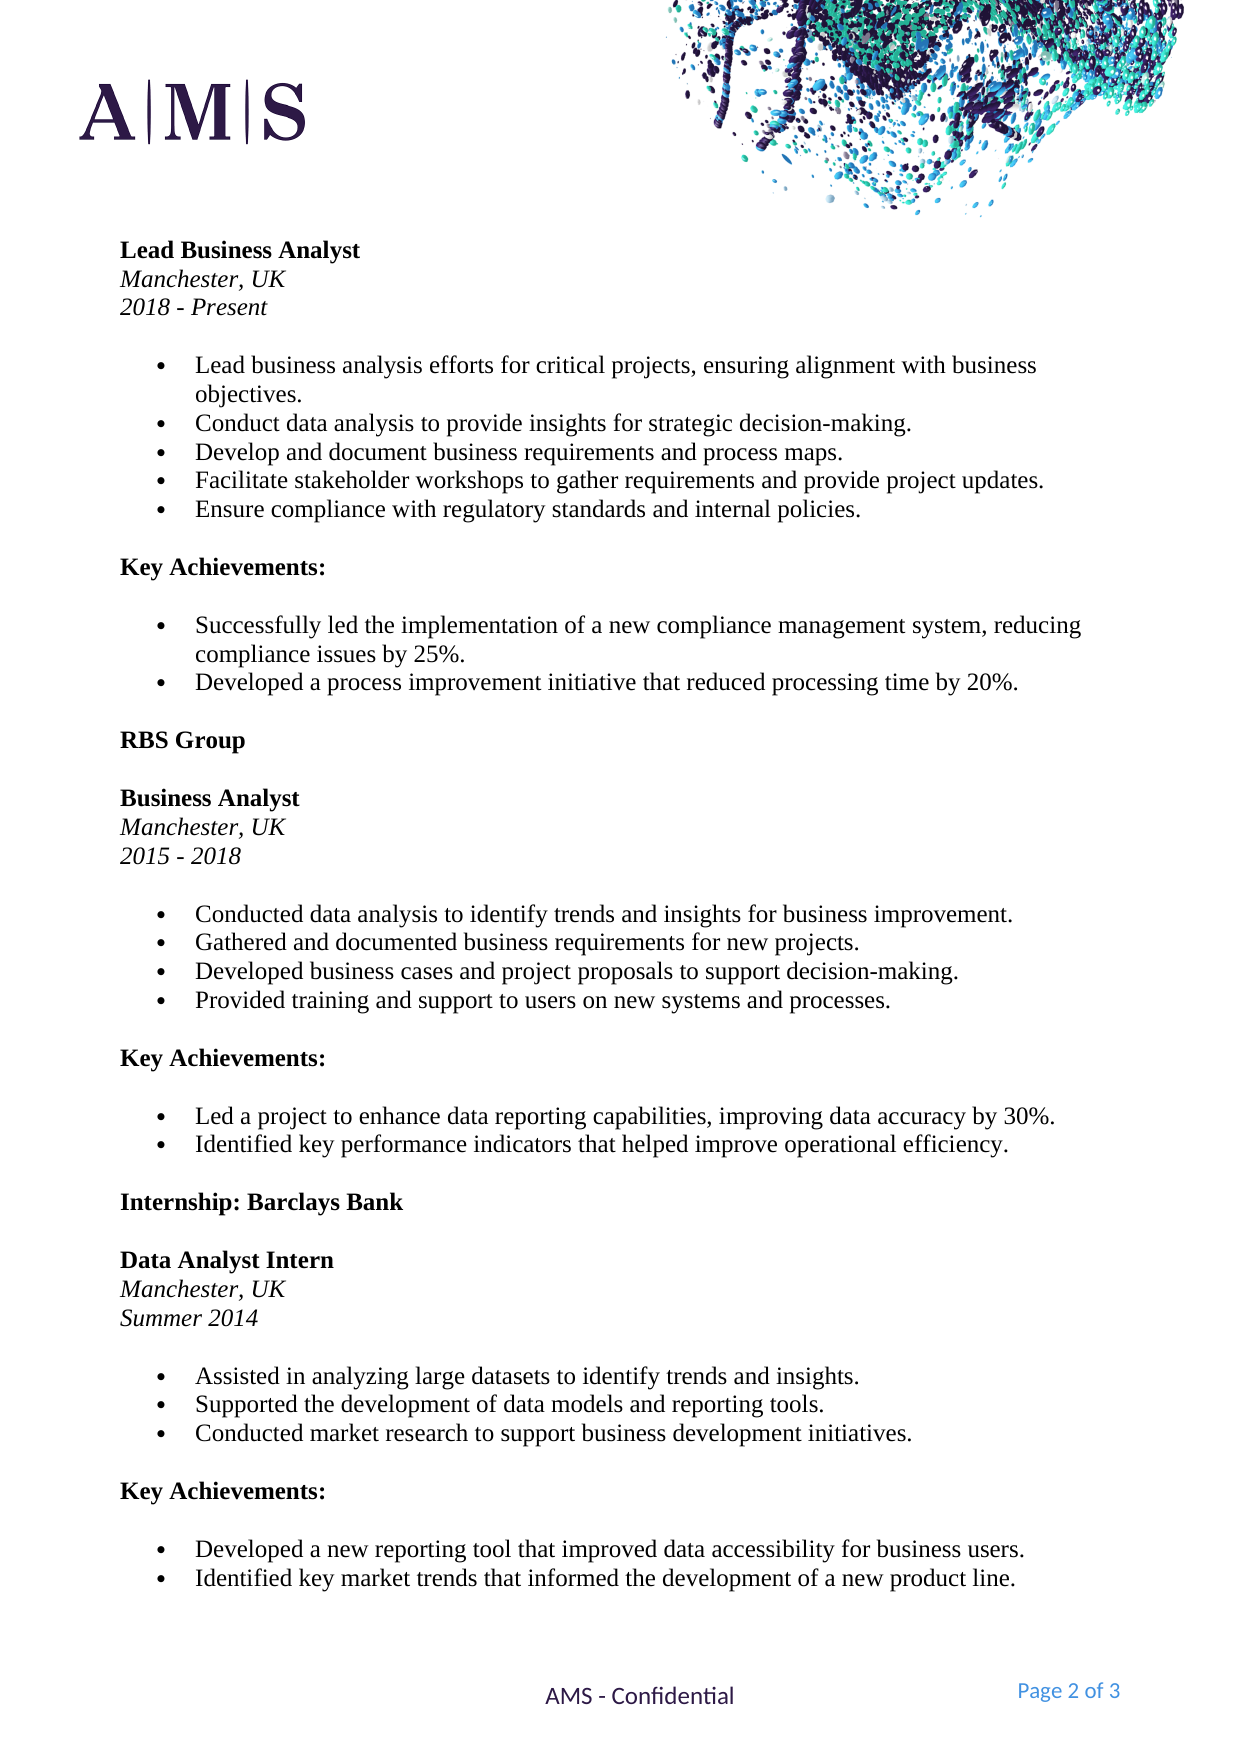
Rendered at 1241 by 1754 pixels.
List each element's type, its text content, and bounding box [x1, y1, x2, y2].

list Conducted data analysis to identify trends and insights for business improvement. [157, 899, 1120, 927]
text Key Achievements: [120, 552, 1120, 581]
list Developed a new reporting tool that improved data accessibility for business users. [157, 1534, 1120, 1563]
list Develop and document business requirements and process maps. [157, 437, 1120, 465]
text Key Achievements: [120, 1476, 1120, 1505]
list Conduct data analysis to provide insights for strategic decision-making. [157, 408, 1120, 437]
list Developed a process improvement initiative that reduced processing time by 20%. [157, 667, 1120, 696]
text Internship: Barclays Bank [120, 1187, 1120, 1216]
list Led a project to enhance data reporting capabilities, improving data accuracy by 30%. [157, 1101, 1120, 1129]
list Identified key market trends that informed the development of a new product line. [157, 1563, 1120, 1592]
list Successfully led the implementation of a new compliance management system, reducing compliance issues by 25%. [157, 610, 1120, 667]
list Provided training and support to users on new systems and processes. [157, 985, 1120, 1014]
text Key Achievements: [120, 1043, 1120, 1072]
list Facilitate stakeholder workshops to gather requirements and provide project updates. [157, 465, 1120, 494]
list Assisted in analyzing large datasets to identify trends and insights. [157, 1361, 1120, 1389]
list Identified key performance indicators that helped improve operational efficiency. [157, 1129, 1120, 1158]
text RBS Group [120, 725, 1120, 754]
list Developed business cases and project proposals to support decision-making. [157, 956, 1120, 985]
list Ensure compliance with regulatory standards and internal policies. [157, 494, 1120, 523]
list Supported the development of data models and reporting tools. [157, 1389, 1120, 1418]
text Business Analyst Manchester, UK 2015 - 2018 [120, 783, 1120, 869]
list Lead business analysis efforts for critical projects, ensuring alignment with business objectives. [157, 350, 1120, 408]
picture [0, 0, 1238, 221]
list Gathered and documented business requirements for new projects. [157, 927, 1120, 956]
list Conducted market research to support business development initiatives. [157, 1418, 1120, 1447]
text Data Analyst Intern Manchester, UK Summer 2014 [120, 1245, 1120, 1332]
text Lead Business Analyst Manchester, UK 2018 - Present [120, 221, 1120, 321]
